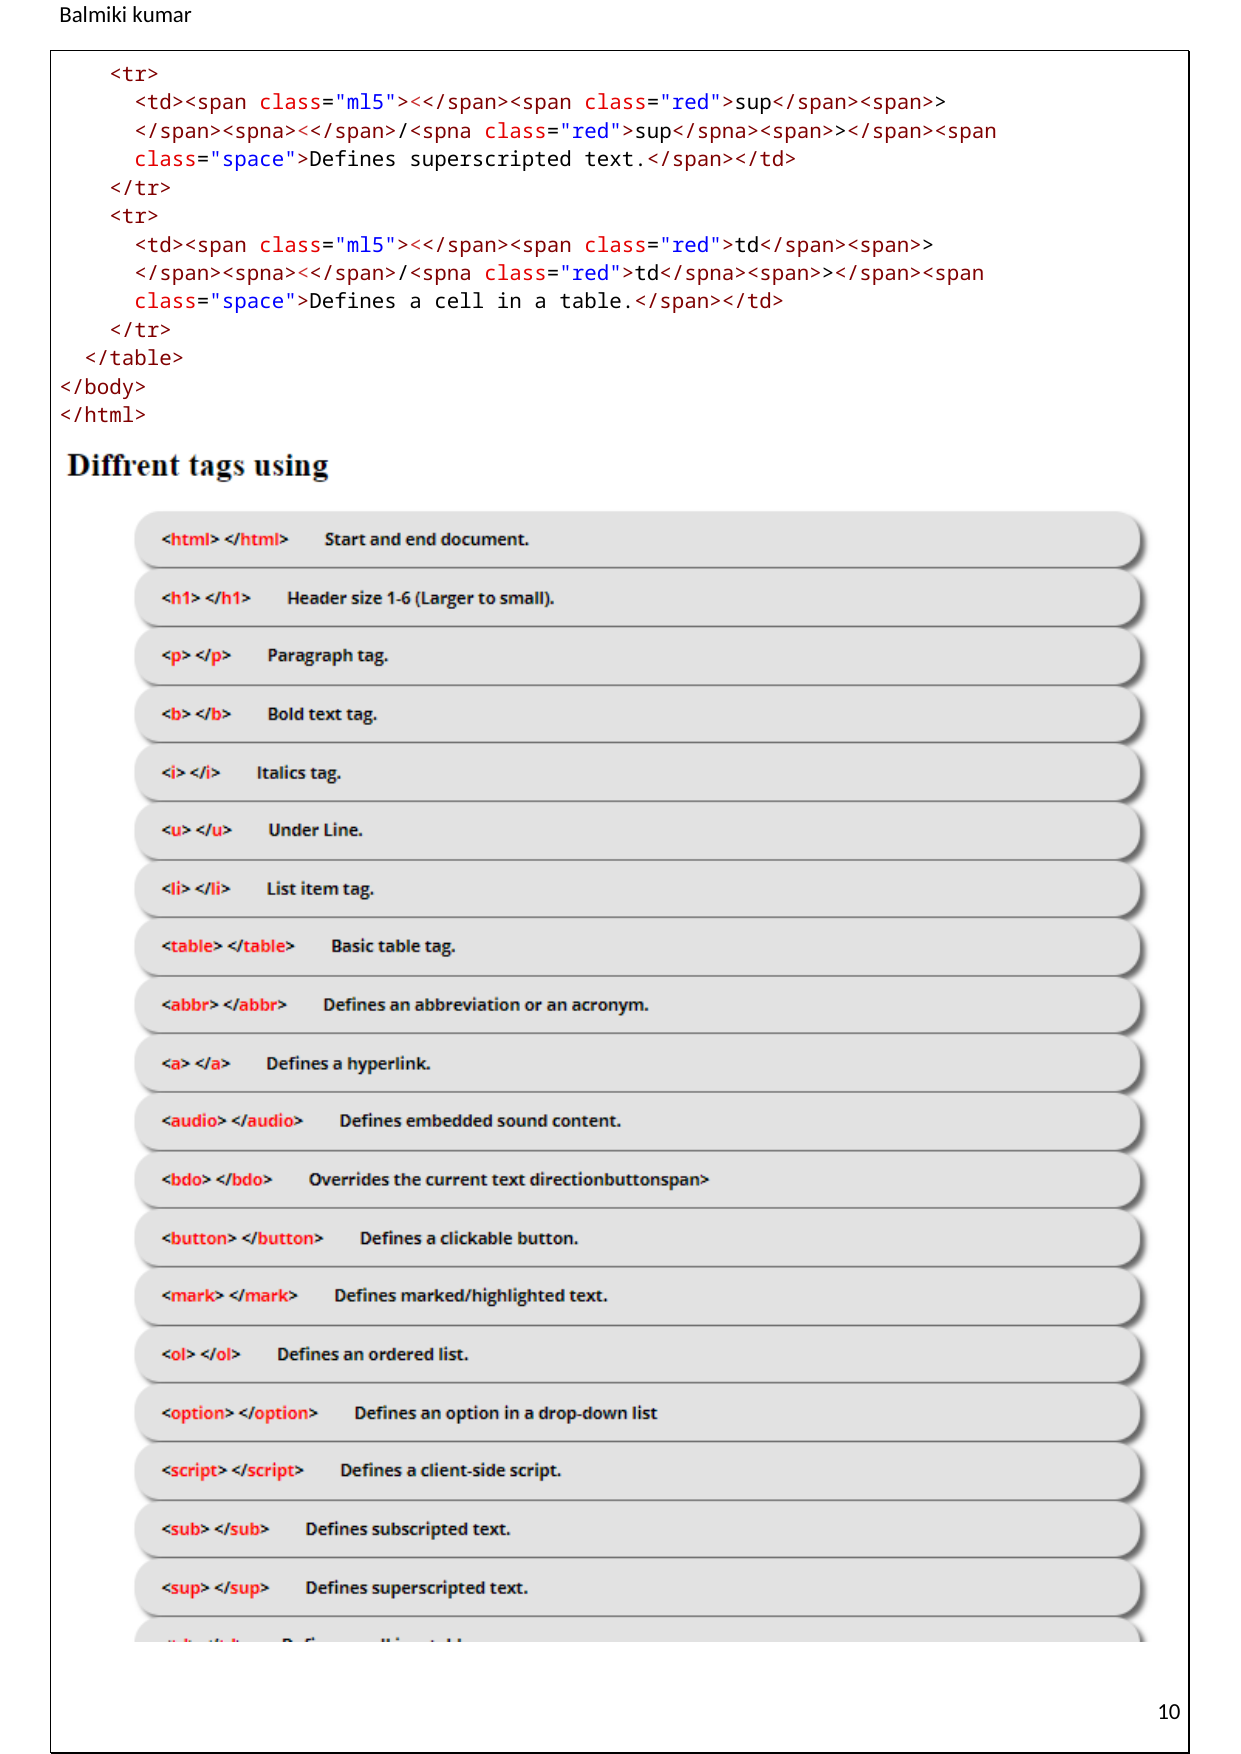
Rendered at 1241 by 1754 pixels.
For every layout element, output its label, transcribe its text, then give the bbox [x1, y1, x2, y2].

text </table> [59, 343, 1180, 372]
text </tr> [59, 315, 1180, 343]
text <td><span class="ml5"><</span><span class="red">td</span><span>> [59, 230, 1180, 258]
text <tr> [59, 59, 1180, 87]
text </body> [59, 372, 1180, 400]
text </html> [59, 400, 1180, 428]
text </tr> [59, 173, 1180, 201]
text <td><span class="ml5"><</span><span class="red">sup</span><span>> [59, 87, 1180, 116]
text </span><spna><</span>/<spna class="red">td</spna><span>></span><span class="space">Defines a cell in a table.</span></td> [134, 258, 1180, 315]
picture [59, 428, 1182, 1642]
text </span><spna><</span>/<spna class="red">sup</spna><span>></span><span class="space">Defines superscripted text.</span></td> [134, 116, 1180, 173]
text <tr> [59, 201, 1180, 230]
